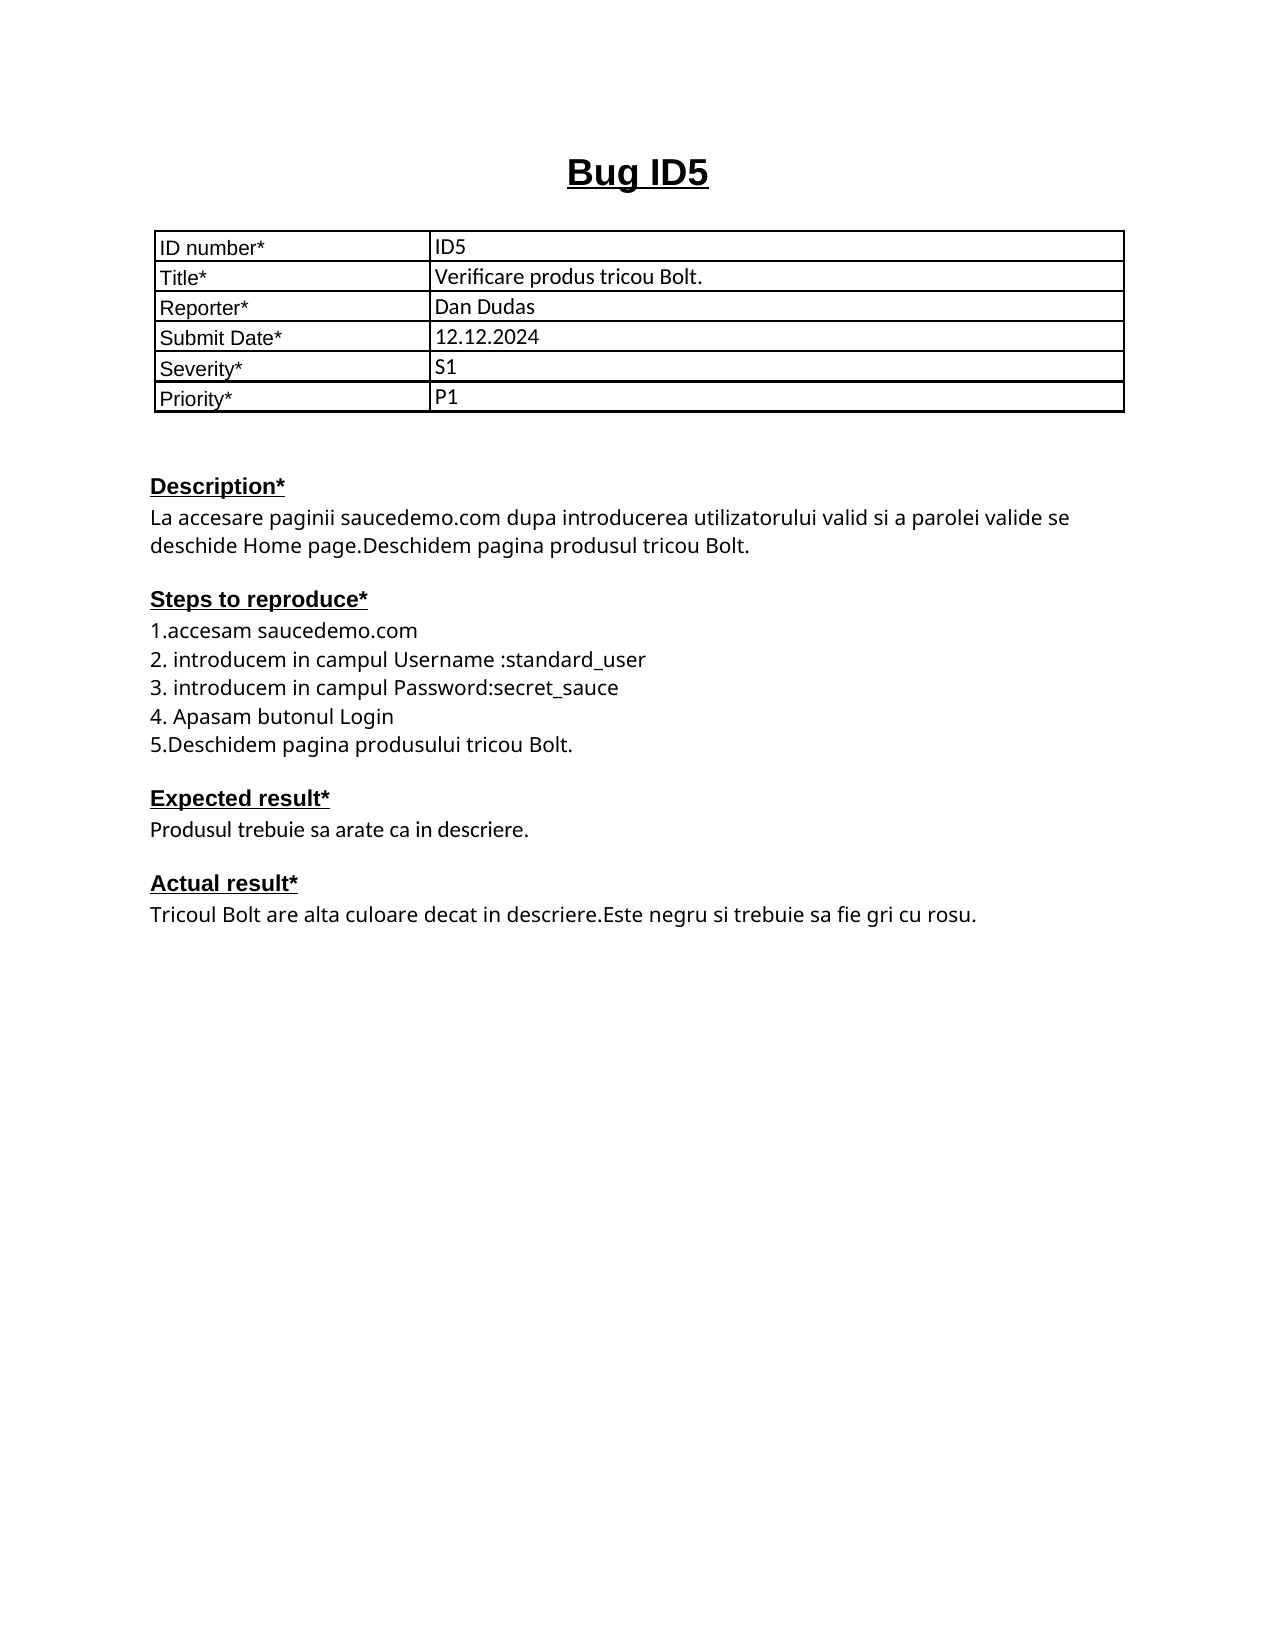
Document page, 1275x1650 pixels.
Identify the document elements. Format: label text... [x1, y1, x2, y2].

text Steps to reproduce* [150, 586, 1125, 613]
text Actual result* [150, 870, 1125, 896]
table_cell Dan Dudas [431, 292, 1123, 320]
text Bug ID5 [150, 150, 1125, 193]
table_cell Title* [156, 262, 429, 290]
table_cell Verificare produs tricou Bolt. [431, 262, 1123, 290]
table_cell S1 [431, 352, 1123, 380]
table_cell P1 [431, 383, 1123, 410]
text Description* [150, 473, 1125, 499]
text Tricoul Bolt are alta culoare decat in descriere.Este negru si trebuie sa fie gri cu rosu. [150, 900, 1125, 928]
table_cell Severity* [156, 352, 429, 380]
table_header ID number* [156, 232, 429, 260]
text Expected result* [150, 785, 1125, 811]
table_header ID5 [431, 232, 1123, 260]
table_cell Priority* [156, 383, 429, 410]
text 1.accesam saucedemo.com 2. introducem in campul Username :standard_user 3. introducem in campul Password:secret_sauce 4. Apasam butonul Login [150, 617, 1125, 730]
text 5.Deschidem pagina produsului tricou Bolt. [150, 730, 1125, 759]
table_cell 12.12.2024 [431, 322, 1123, 350]
text Produsul trebuie sa arate ca in descriere. [150, 815, 1125, 843]
text La accesare paginii saucedemo.com dupa introducerea utilizatorului valid si a parolei valide se deschide Home page.Deschidem pagina produsul tricou Bolt. [150, 503, 1125, 560]
table_cell Submit Date* [156, 322, 429, 350]
table_cell Reporter* [156, 292, 429, 320]
